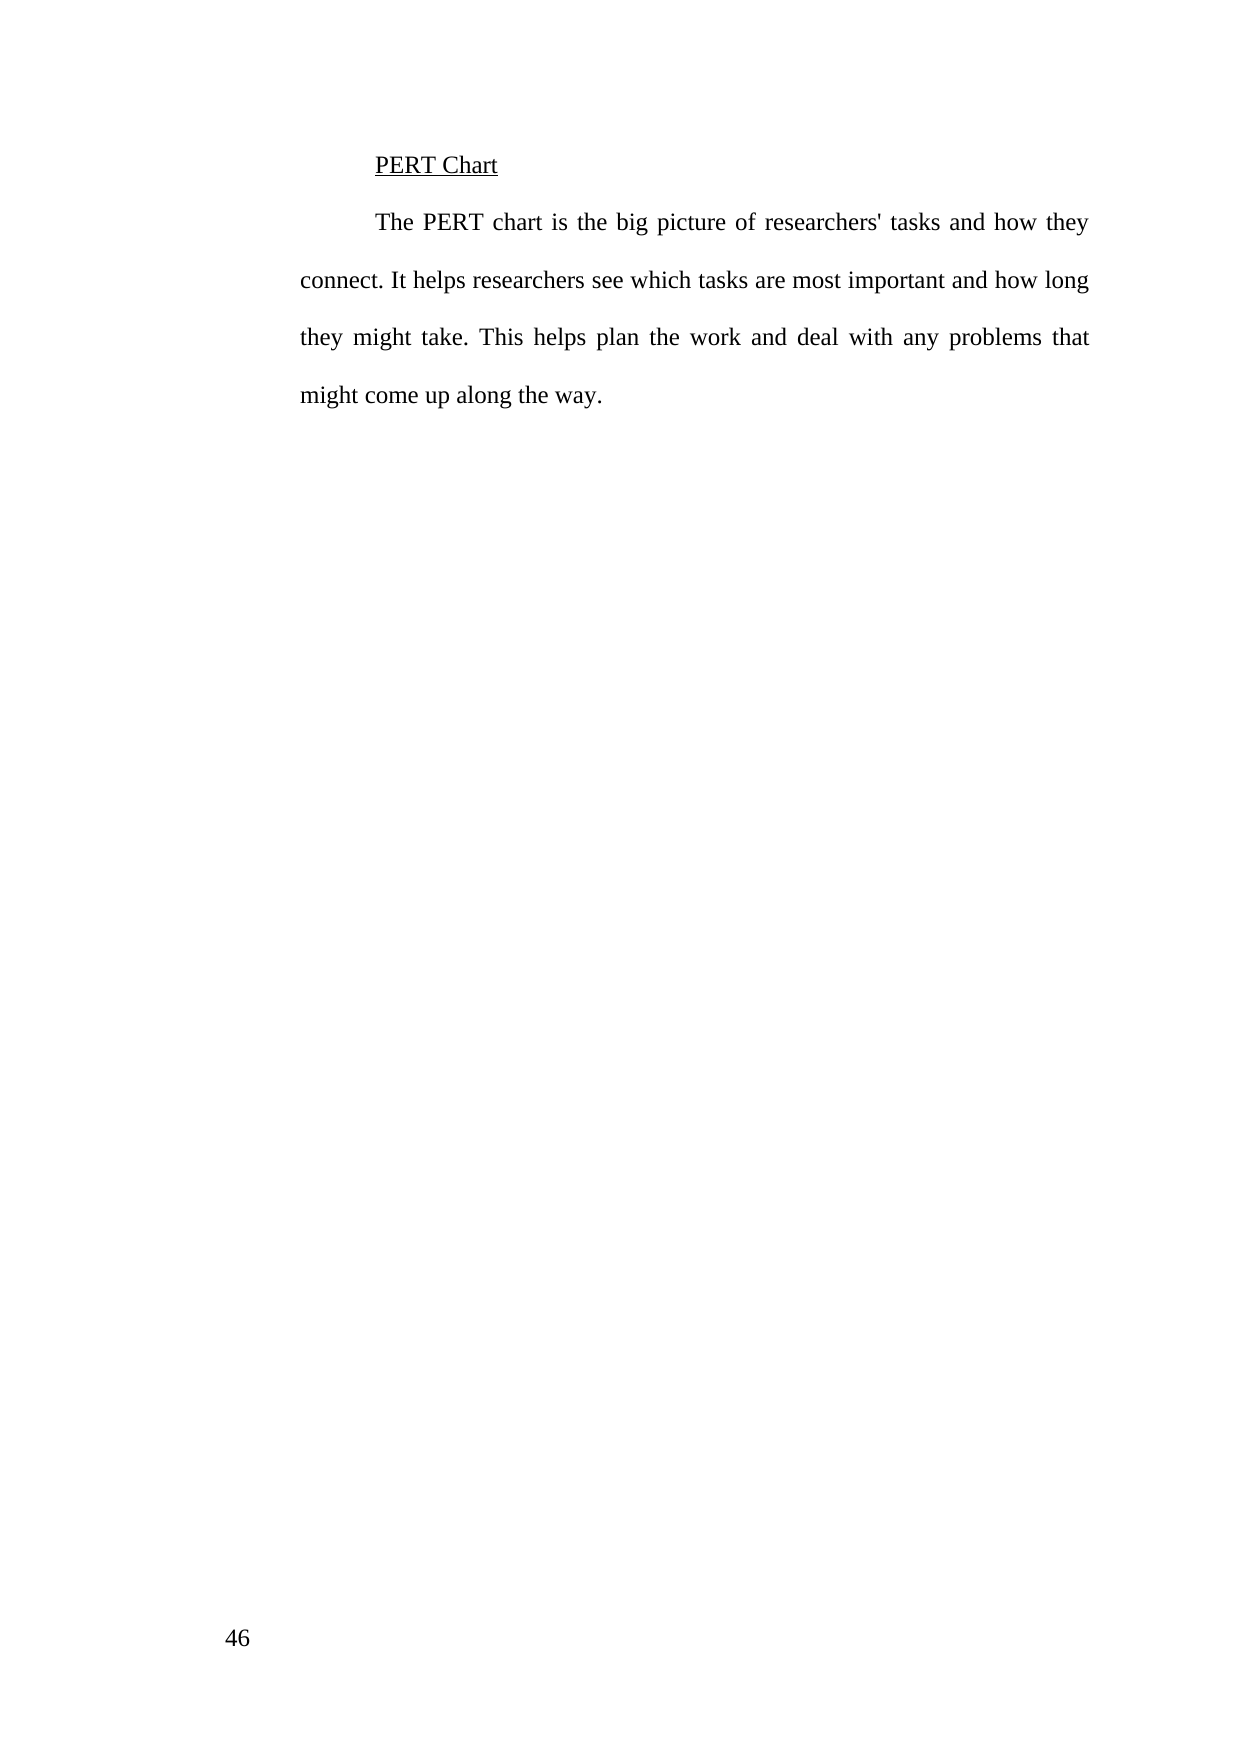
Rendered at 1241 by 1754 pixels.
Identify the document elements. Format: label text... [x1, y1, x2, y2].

text The PERT chart is the big picture of researchers' tasks and how they connect. It helps researchers see which tasks are most important and how long they might take. This helps plan the work and deal with any problems that might come up along the way. [300, 207, 1090, 409]
text PERT Chart [300, 150, 1090, 179]
